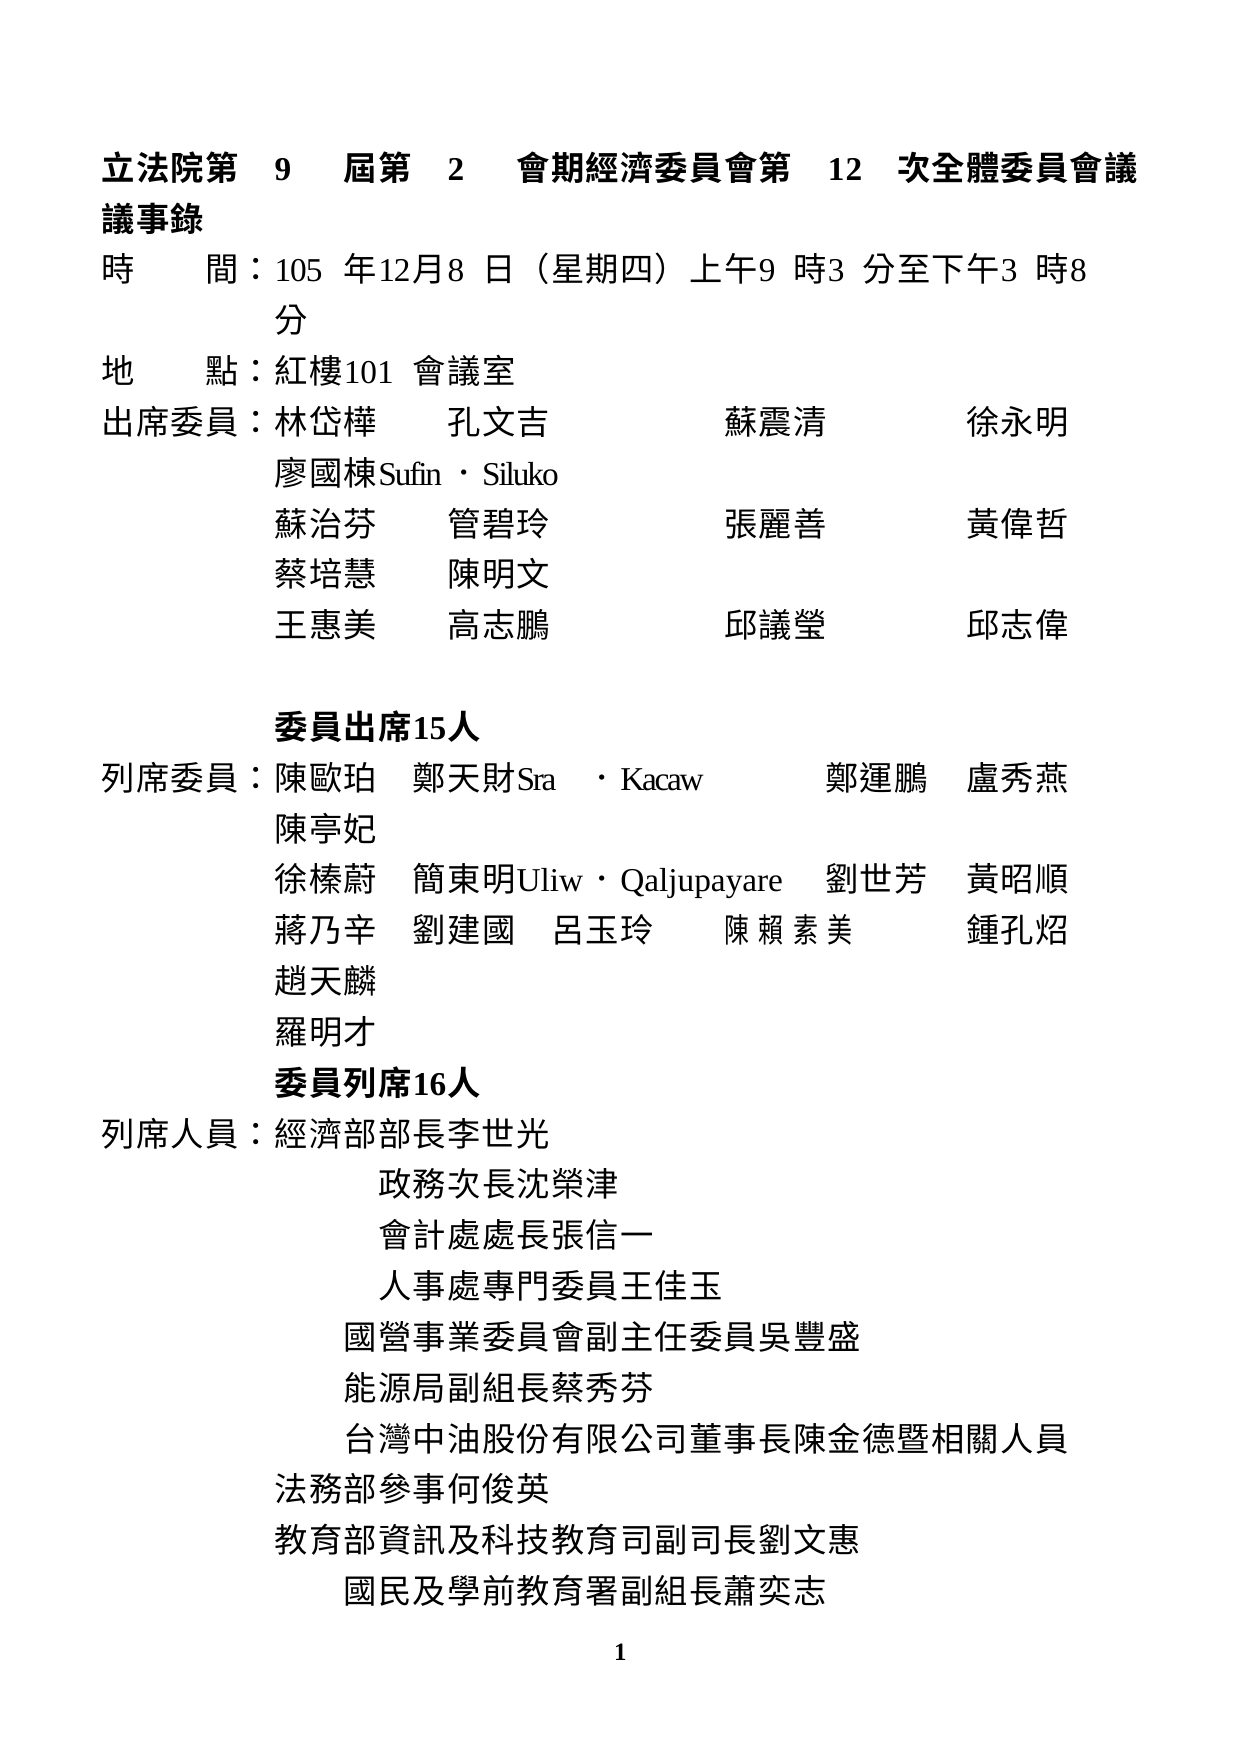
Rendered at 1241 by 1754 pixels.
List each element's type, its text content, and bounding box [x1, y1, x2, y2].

text 列席委員：陳歐珀 鄭天財Sra．Kacaw 鄭運鵬 盧秀燕 陳亭妃 徐榛蔚 簡東明Uliw．Qaljupayare 劉世芳 黃昭順 蔣乃辛 劉建國 呂玉玲 陳賴素美 鍾孔炤 趙天麟 羅明才 委員列席16人 [101, 750, 1104, 1106]
text 政務次長沈榮津 [377, 1157, 1139, 1208]
text 地 點：紅樓101會議室 [101, 343, 1139, 394]
text 國民及學前教育署副組長蕭奕志 [339, 1563, 1139, 1614]
text 國營事業委員會副主任委員吳豐盛 [341, 1309, 1139, 1360]
text 法務部參事何俊英 [271, 1462, 1139, 1513]
text 能源局副組長蔡秀芬 [341, 1360, 1139, 1411]
text 時 間：105年12月8日（星期四）上午9時3分至下午3時8分 [101, 242, 1095, 343]
text 台灣中油股份有限公司董事長陳金德暨相關人員 [341, 1411, 1139, 1462]
text 教育部資訊及科技教育司副司長劉文惠 [271, 1513, 1139, 1563]
text 會計處處長張信一 [377, 1208, 1139, 1258]
text 列席人員：經濟部部長李世光 [101, 1106, 1139, 1157]
text 人事處專門委員王佳玉 [377, 1258, 1139, 1309]
text 出席委員：林岱樺 孔文吉 蘇震清 徐永明 廖國棟Sufin．Siluko 蘇治芬 管碧玲 張麗善 黃偉哲 蔡培慧 陳明文 王惠美 高志鵬 邱議瑩 邱志偉 委員出席15人 [101, 394, 1104, 750]
text 立法院第9屆第2會期經濟委員會第12次全體委員會議議事錄 [101, 140, 1139, 242]
